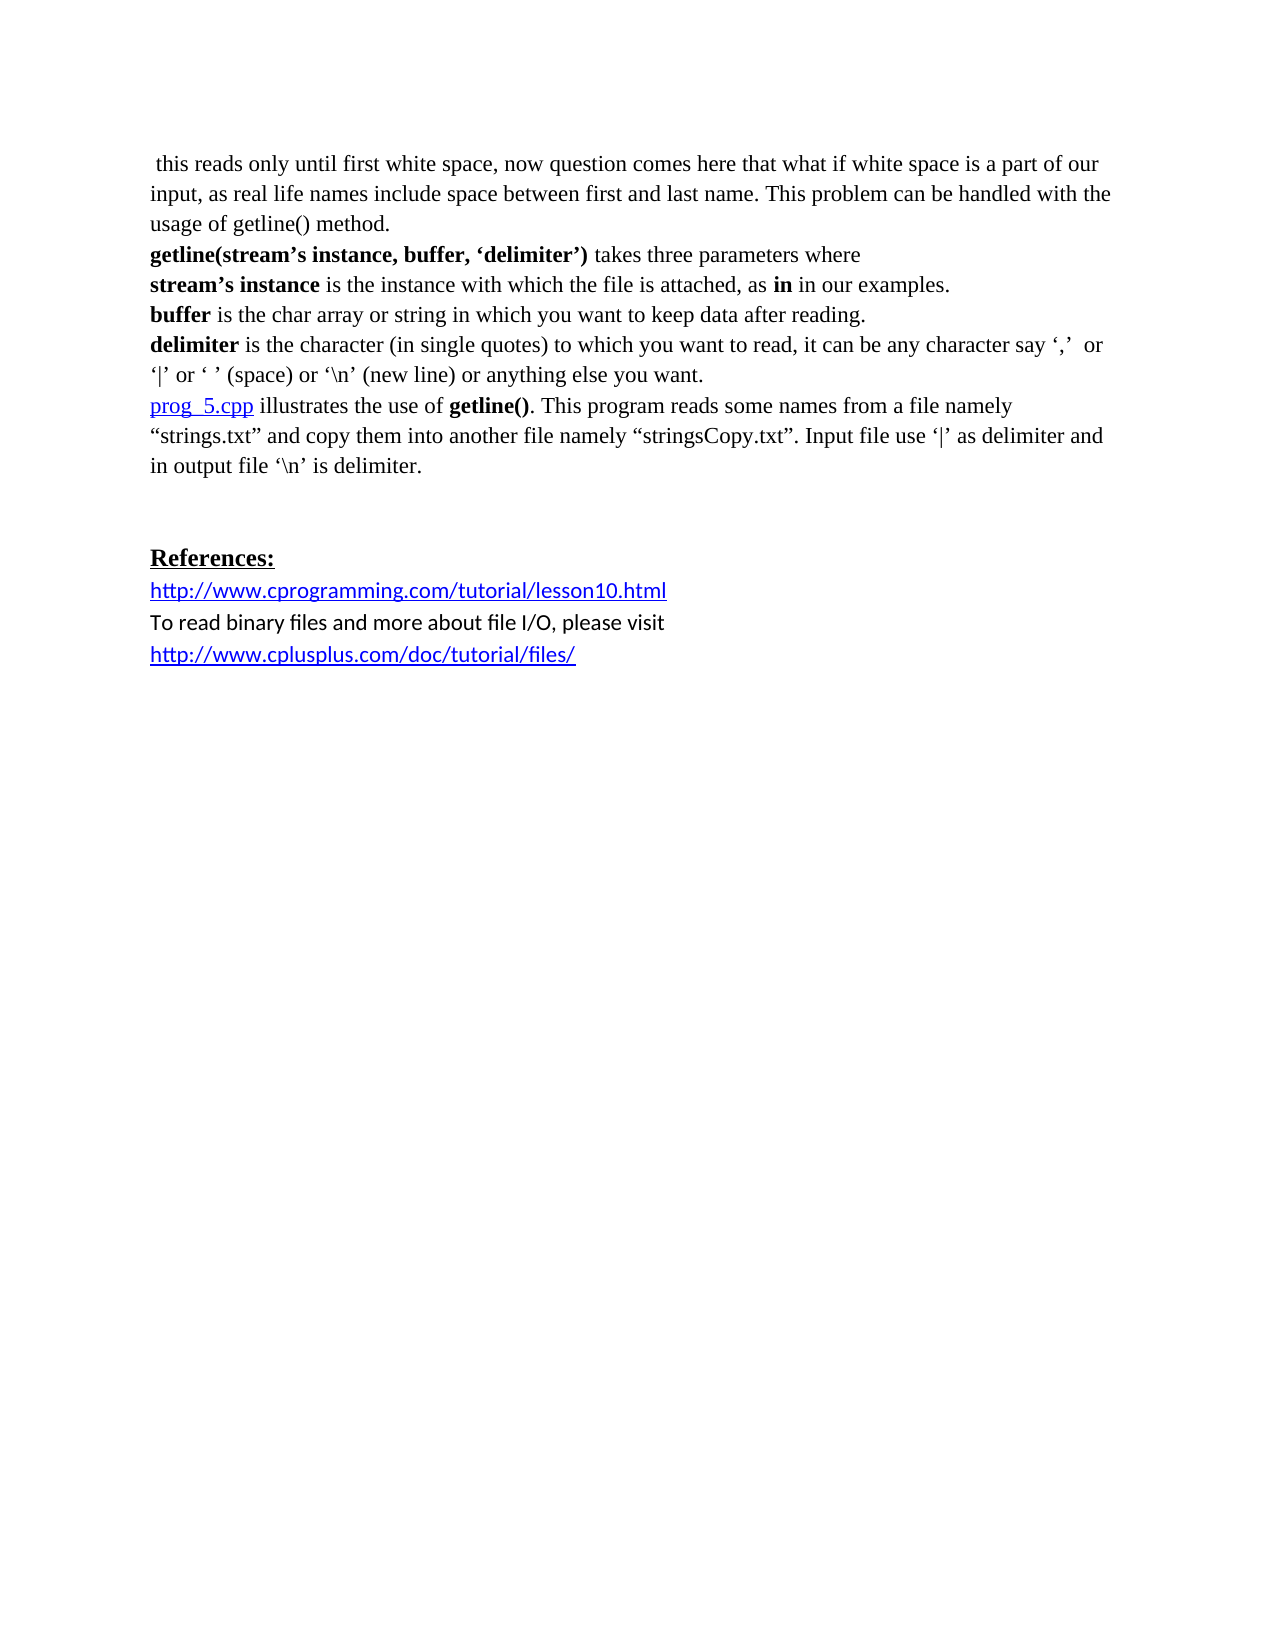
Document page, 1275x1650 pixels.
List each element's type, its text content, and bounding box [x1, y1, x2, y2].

text this reads only until first white space, now question comes here that what if white space is a part of our input, as real life names include space between first and last name. This problem can be handled with the usage of getline() method. [150, 150, 1125, 237]
text http://www.cprogramming.com/tutorial/lesson10.html [150, 576, 1125, 604]
text References: [150, 543, 1125, 571]
text To read binary files and more about file I/O, please visit [150, 608, 1125, 636]
text getline(stream’s instance, buffer, ‘delimiter’) takes three parameters where [150, 241, 1125, 267]
text stream’s instance is the instance with which the file is attached, as in in our examples. [150, 271, 1125, 297]
text buffer is the char array or string in which you want to keep data after reading. [150, 301, 1125, 327]
text prog_5.cpp illustrates the use of getline(). This program reads some names from a file namely “strings.txt” and copy them into another file namely “stringsCopy.txt”. Input file use ‘|’ as delimiter and in output file ‘\n’ is delimiter. [150, 392, 1125, 478]
text http://www.cplusplus.com/doc/tutorial/files/ [150, 640, 1125, 668]
text delimiter is the character (in single quotes) to which you want to read, it can be any character say ‘,’ or ‘|’ or ‘ ’ (space) or ‘\n’ (new line) or anything else you want. [150, 331, 1125, 388]
